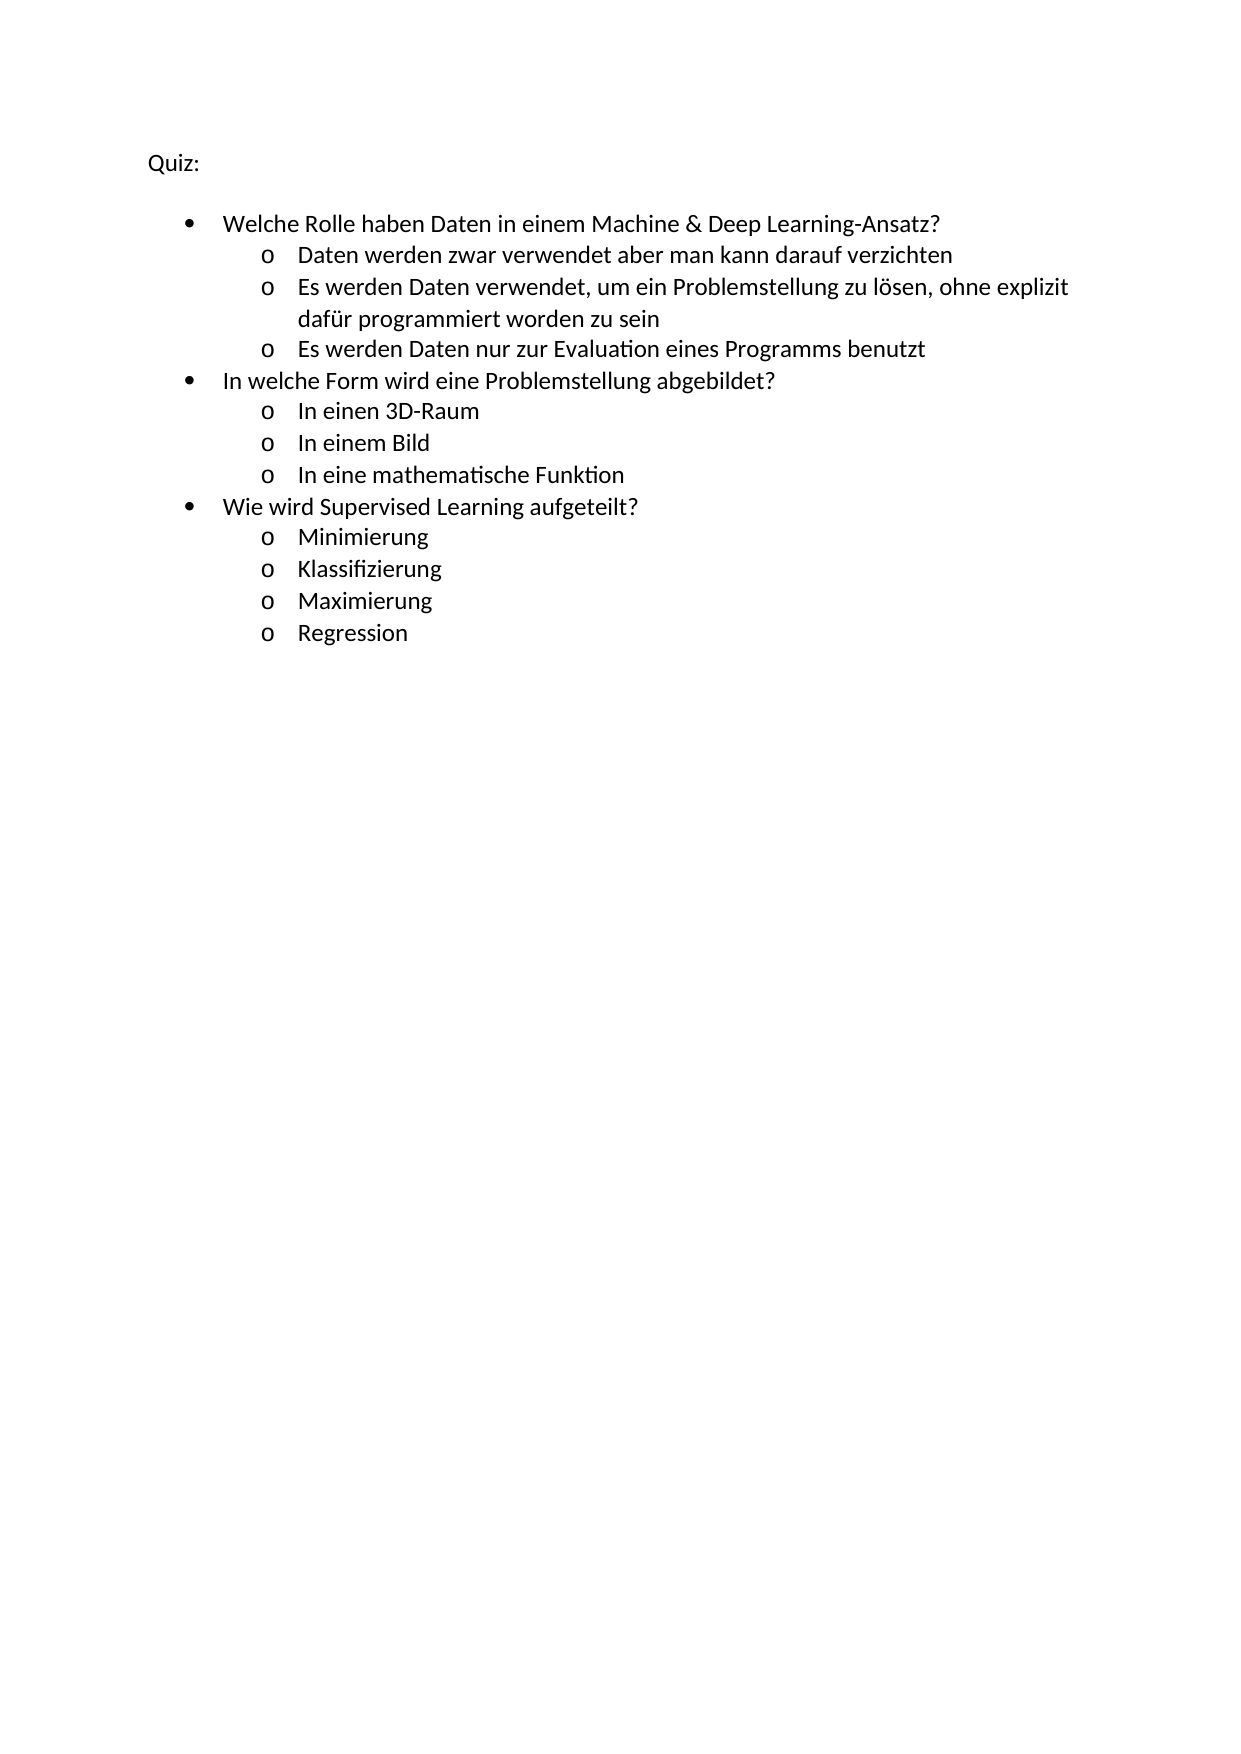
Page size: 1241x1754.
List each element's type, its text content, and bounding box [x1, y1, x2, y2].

list Es werden Daten nur zur Evaluation eines Programms benutzt [260, 333, 1093, 365]
list Es werden Daten verwendet, um ein Problemstellung zu lösen, ohne explizit dafür programmiert worden zu sein [260, 271, 1093, 333]
text Quiz: [148, 148, 1093, 178]
list In einem Bild [260, 427, 1093, 459]
list In welche Form wird eine Problemstellung abgebildet? [185, 365, 1093, 396]
list In einen 3D-Raum [260, 396, 1093, 427]
list Maximierung [260, 585, 1093, 617]
list Daten werden zwar verwendet aber man kann darauf verzichten [260, 239, 1093, 271]
list Welche Rolle haben Daten in einem Machine & Deep Learning-Ansatz? [185, 209, 1093, 239]
list In eine mathematische Funktion [260, 459, 1093, 491]
list Wie wird Supervised Learning aufgeteilt? [185, 491, 1093, 521]
list Minimierung [260, 521, 1093, 553]
list Klassifizierung [260, 553, 1093, 585]
list Regression [260, 617, 1093, 648]
